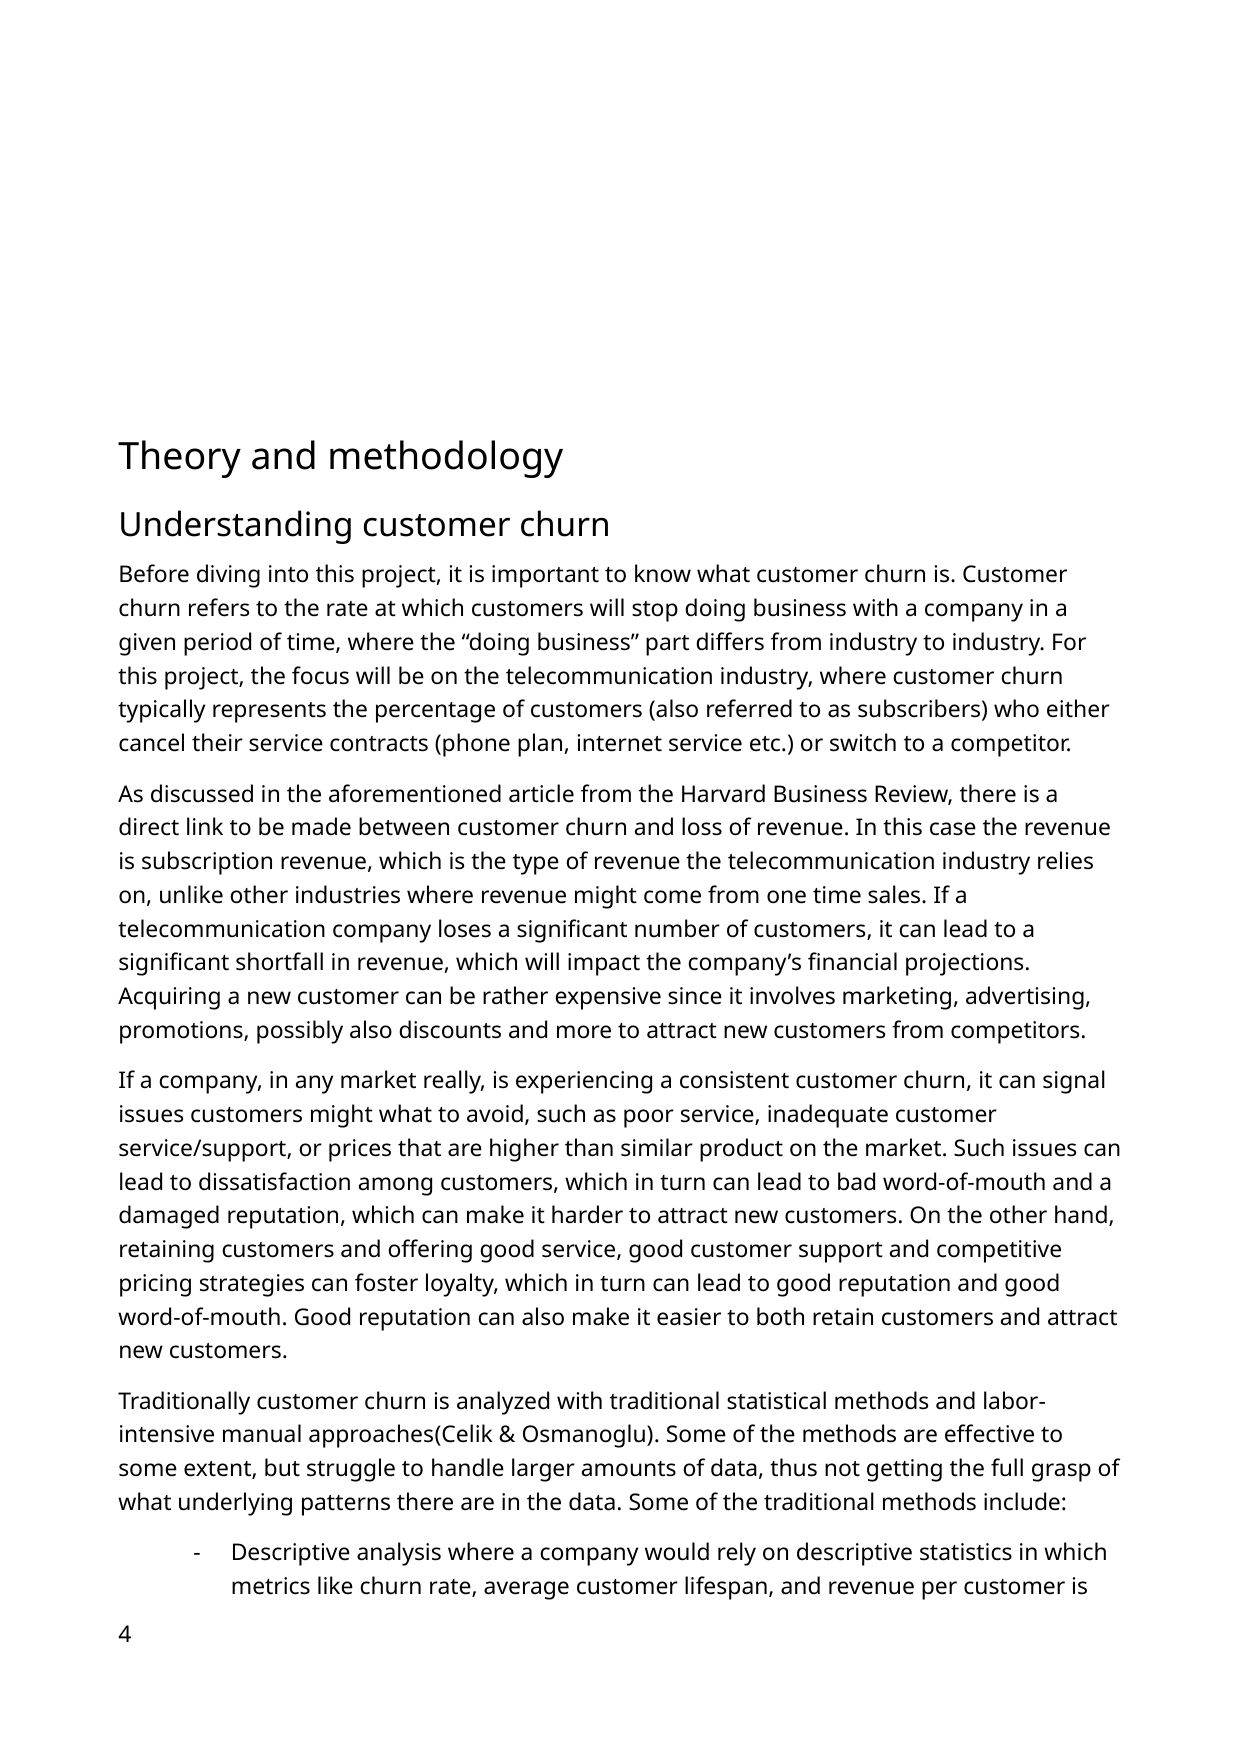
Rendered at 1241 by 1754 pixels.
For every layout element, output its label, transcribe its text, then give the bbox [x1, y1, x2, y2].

text As discussed in the aforementioned article from the Harvard Business Review, there is a direct link to be made between customer churn and loss of revenue. In this case the revenue is subscription revenue, which is the type of revenue the telecommunication industry relies on, unlike other industries where revenue might come from one time sales. If a telecommunication company loses a significant number of customers, it can lead to a significant shortfall in revenue, which will impact the company’s financial projections. Acquiring a new customer can be rather expensive since it involves marketing, advertising, promotions, possibly also discounts and more to attract new customers from competitors. [118, 777, 1122, 1045]
text Traditionally customer churn is analyzed with traditional statistical methods and labor-intensive manual approaches. Some of the methods are effective to some extent, but struggle to handle larger amounts of data, thus not getting the full grasp of what underlying patterns there are in the data. Some of the traditional methods include: [118, 1384, 1122, 1517]
subtitle Understanding customer churn [118, 501, 1122, 546]
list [193, 1536, 1122, 1601]
text If a company, in any market really, is experiencing a consistent customer churn, it can signal issues customers might what to avoid, such as poor service, inadequate customer service/support, or prices that are higher than similar product on the market. Such issues can lead to dissatisfaction among customers, which in turn can lead to bad word-of-mouth and a damaged reputation, which can make it harder to attract new customers. On the other hand, retaining customers and offering good service, good customer support and competitive pricing strategies can foster loyalty, which in turn can lead to good reputation and good word-of-mouth. Good reputation can also make it easier to both retain customers and attract new customers. [118, 1064, 1122, 1365]
text Before diving into this project, it is important to know what customer churn is. Customer churn refers to the rate at which customers will stop doing business with a company in a given period of time, where the “doing business” part differs from industry to industry. For this project, the focus will be on the telecommunication industry, where customer churn typically represents the percentage of customers (also referred to as subscribers) who either cancel their service contracts (phone plan, internet service etc.) or switch to a competitor. [118, 558, 1122, 758]
subtitle Theory and methodology [118, 429, 1122, 480]
